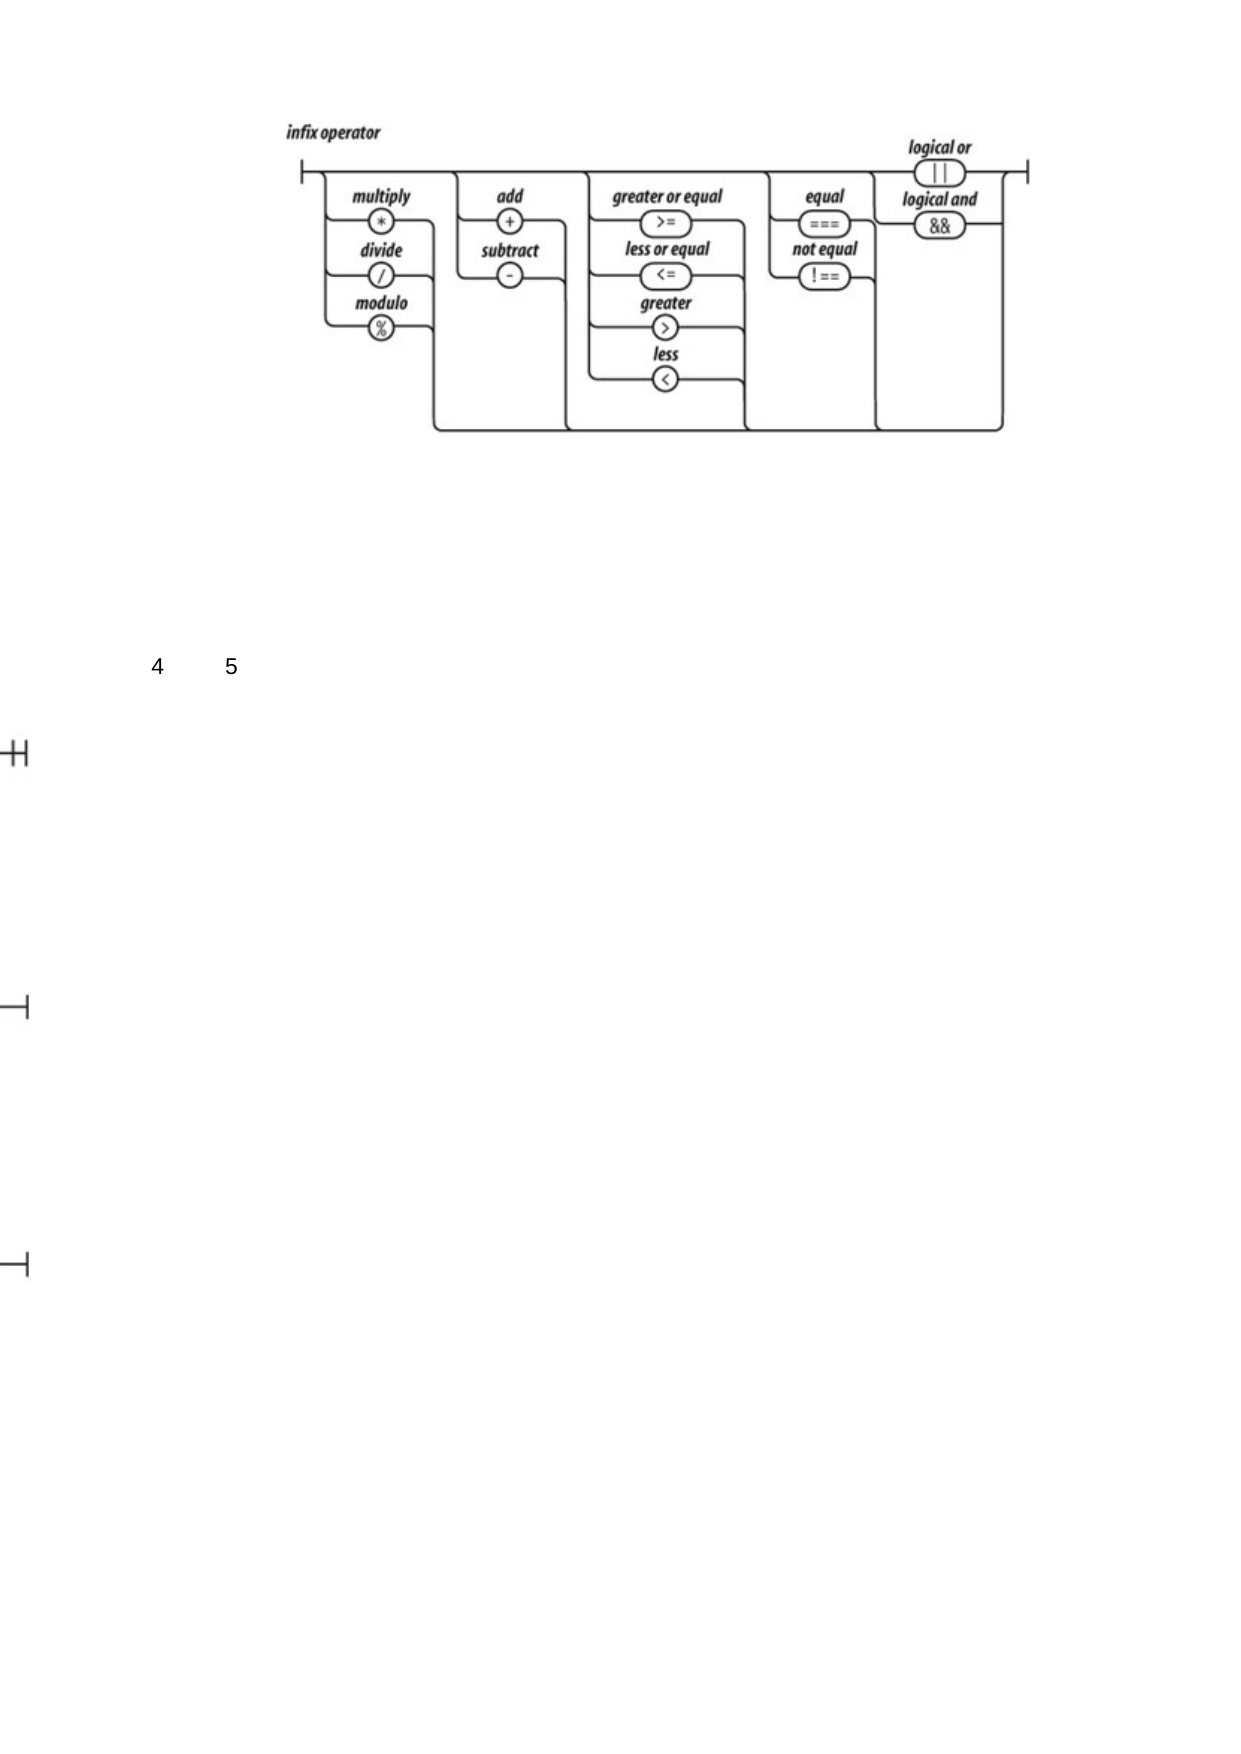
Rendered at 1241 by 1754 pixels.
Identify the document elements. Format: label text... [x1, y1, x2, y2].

picture [0, 682, 29, 819]
picture [0, 1212, 29, 1540]
picture [284, 120, 1031, 434]
list 5 [151, 653, 1165, 679]
picture [0, 957, 29, 1073]
